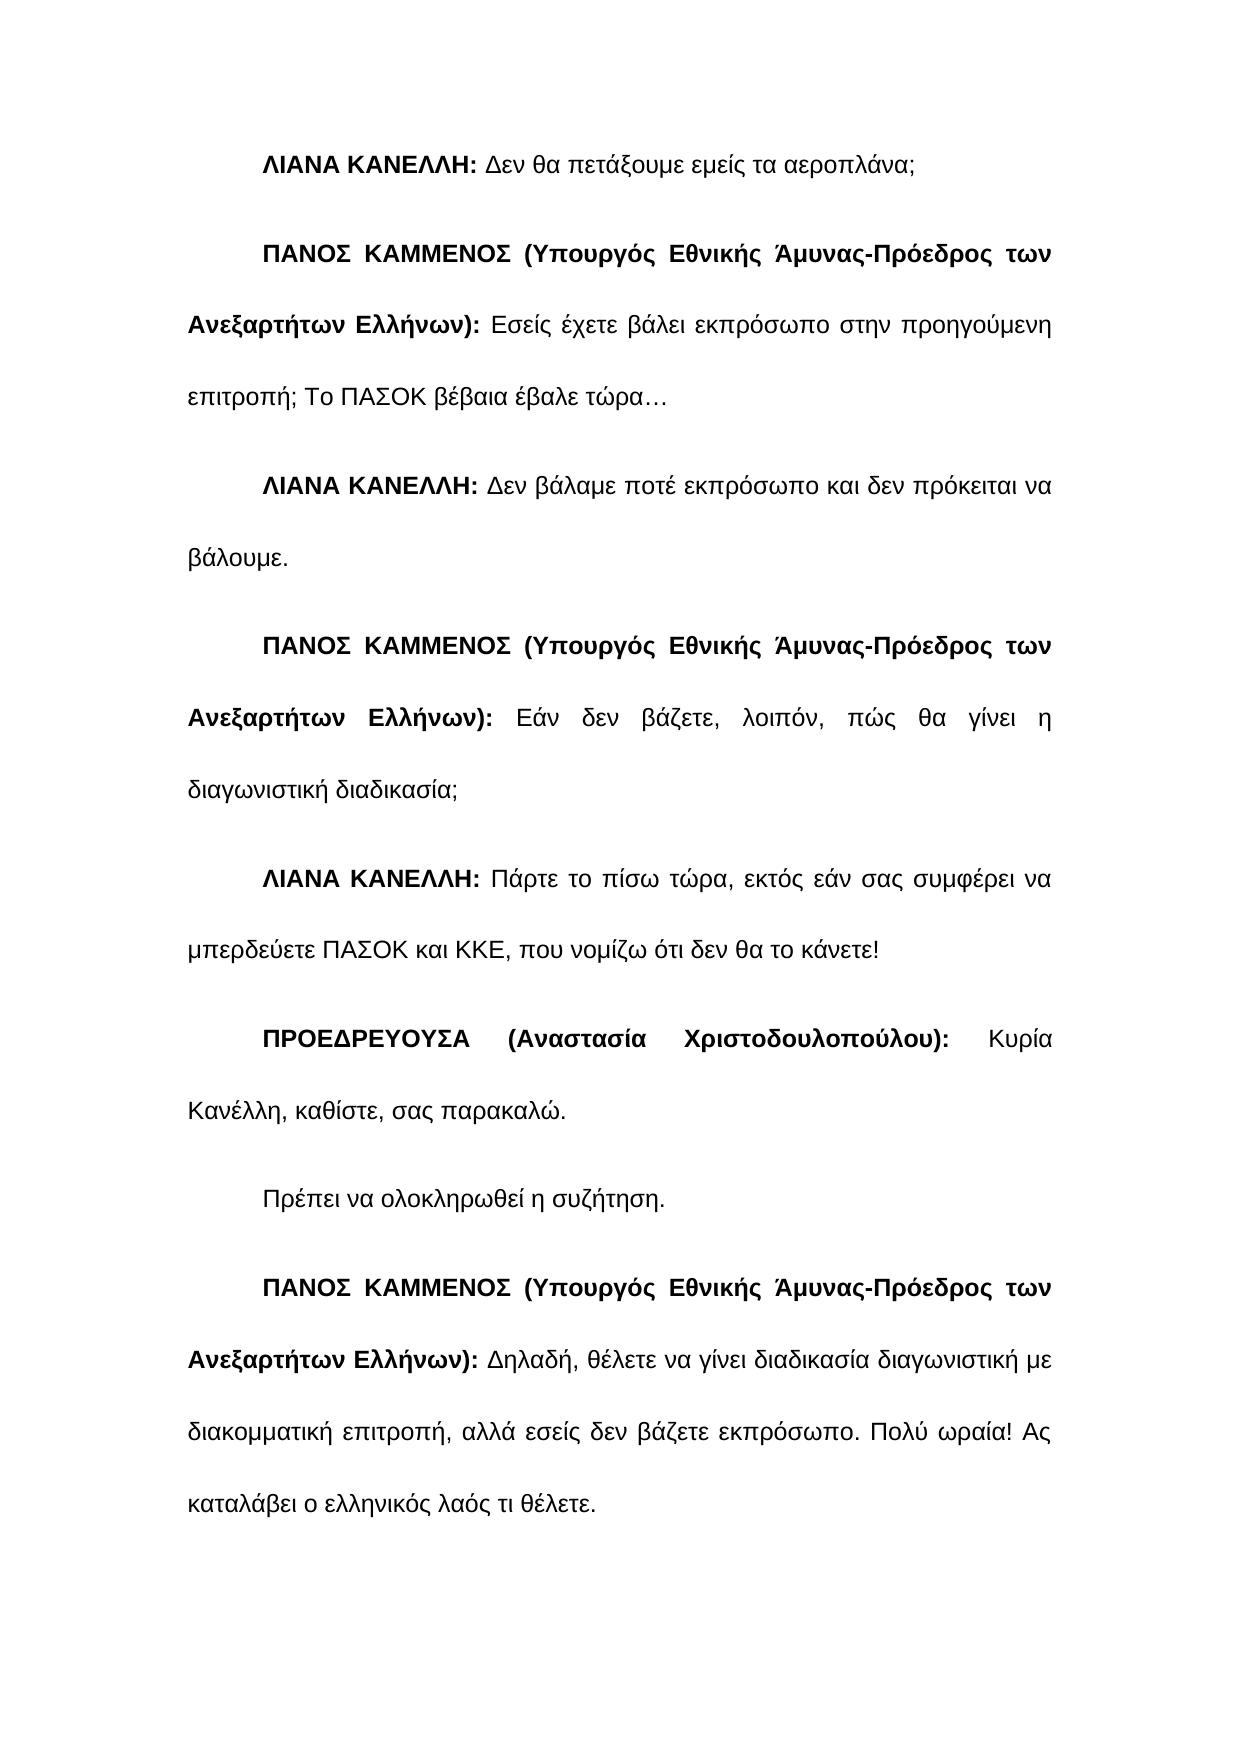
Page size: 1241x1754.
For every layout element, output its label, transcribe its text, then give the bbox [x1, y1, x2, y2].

text ΛΙΑΝΑ ΚΑΝΕΛΛΗ: Δεν βάλαμε ποτέ εκπρόσωπο και δεν πρόκειται να βάλουμε. [187, 471, 1053, 571]
text Πρέπει να ολοκληρωθεί η συζήτηση. [187, 1184, 1053, 1213]
text ΠΡΟΕΔΡΕΥΟΥΣΑ (Αναστασία Χριστοδουλοπούλου): Κυρία Κανέλλη, καθίστε, σας παρακαλώ. [187, 1024, 1053, 1124]
text ΠΑΝΟΣ ΚΑΜΜΕΝΟΣ (Υπουργός Εθνικής Άμυνας-Πρόεδρος των Ανεξαρτήτων Ελλήνων): Δηλαδή, θέλετε να γίνει διαδικασία διαγωνιστική με διακομματική επιτροπή, αλλά εσείς δεν βάζετε εκπρόσωπο. Πολύ ωραία! Ας καταλάβει ο ελληνικός λαός τι θέλετε. [187, 1273, 1053, 1517]
text ΠΑΝΟΣ ΚΑΜΜΕΝΟΣ (Υπουργός Εθνικής Άμυνας-Πρόεδρος των Ανεξαρτήτων Ελλήνων): Εάν δεν βάζετε, λοιπόν, πώς θα γίνει η διαγωνιστική διαδικασία; [187, 631, 1053, 804]
text ΛΙΑΝΑ ΚΑΝΕΛΛΗ: Δεν θα πετάξουμε εμείς τα αεροπλάνα; [187, 150, 1053, 179]
text ΠΑΝΟΣ ΚΑΜΜΕΝΟΣ (Υπουργός Εθνικής Άμυνας-Πρόεδρος των Ανεξαρτήτων Ελλήνων): Εσείς έχετε βάλει εκπρόσωπο στην προηγούμενη επιτροπή; Το ΠΑΣΟΚ βέβαια έβαλε τώρα… [187, 238, 1053, 411]
text ΛΙΑΝΑ ΚΑΝΕΛΛΗ: Πάρτε το πίσω τώρα, εκτός εάν σας συμφέρει να μπερδεύετε ΠΑΣΟΚ και ΚΚΕ, που νομίζω ότι δεν θα το κάνετε! [187, 863, 1053, 964]
